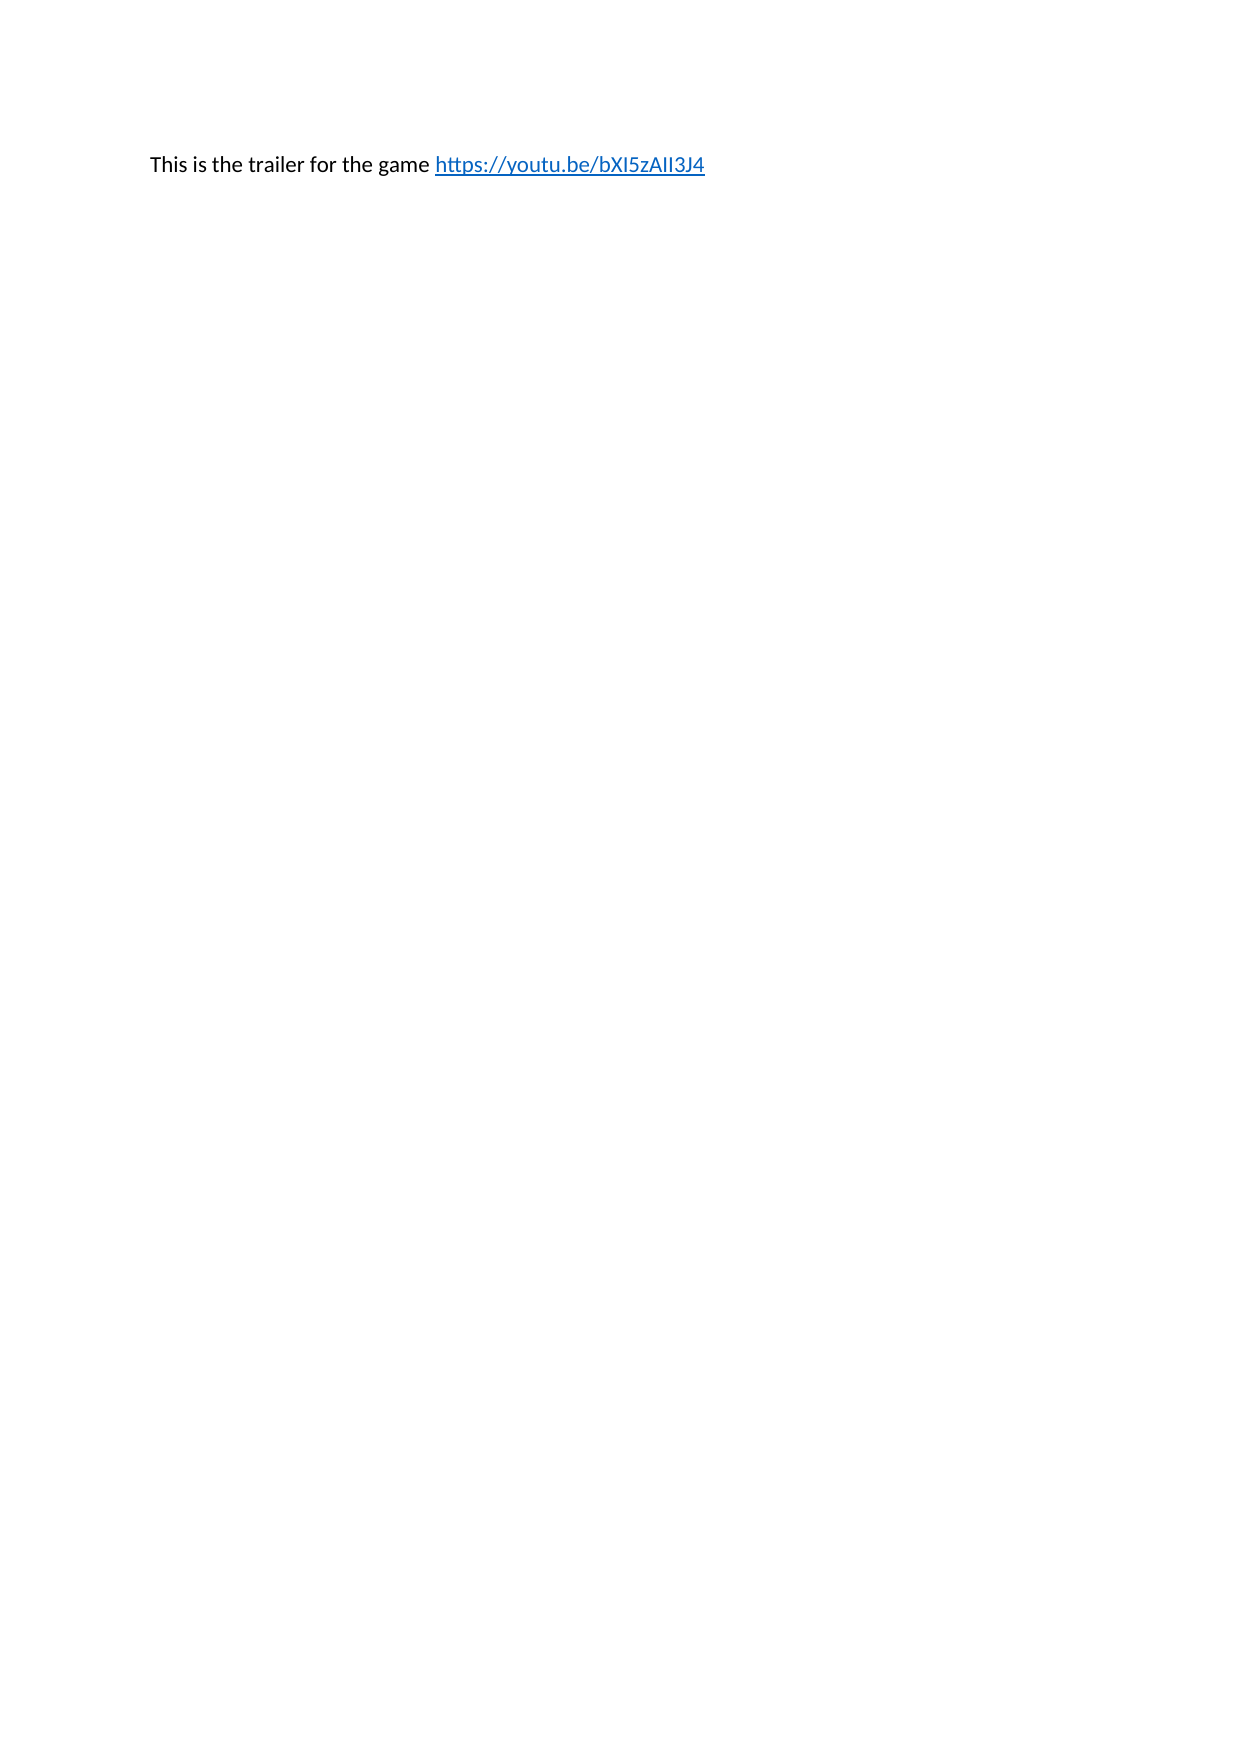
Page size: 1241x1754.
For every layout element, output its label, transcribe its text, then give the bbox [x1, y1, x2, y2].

text This is the trailer for the game https://youtu.be/bXI5zAII3J4 [150, 150, 1090, 178]
